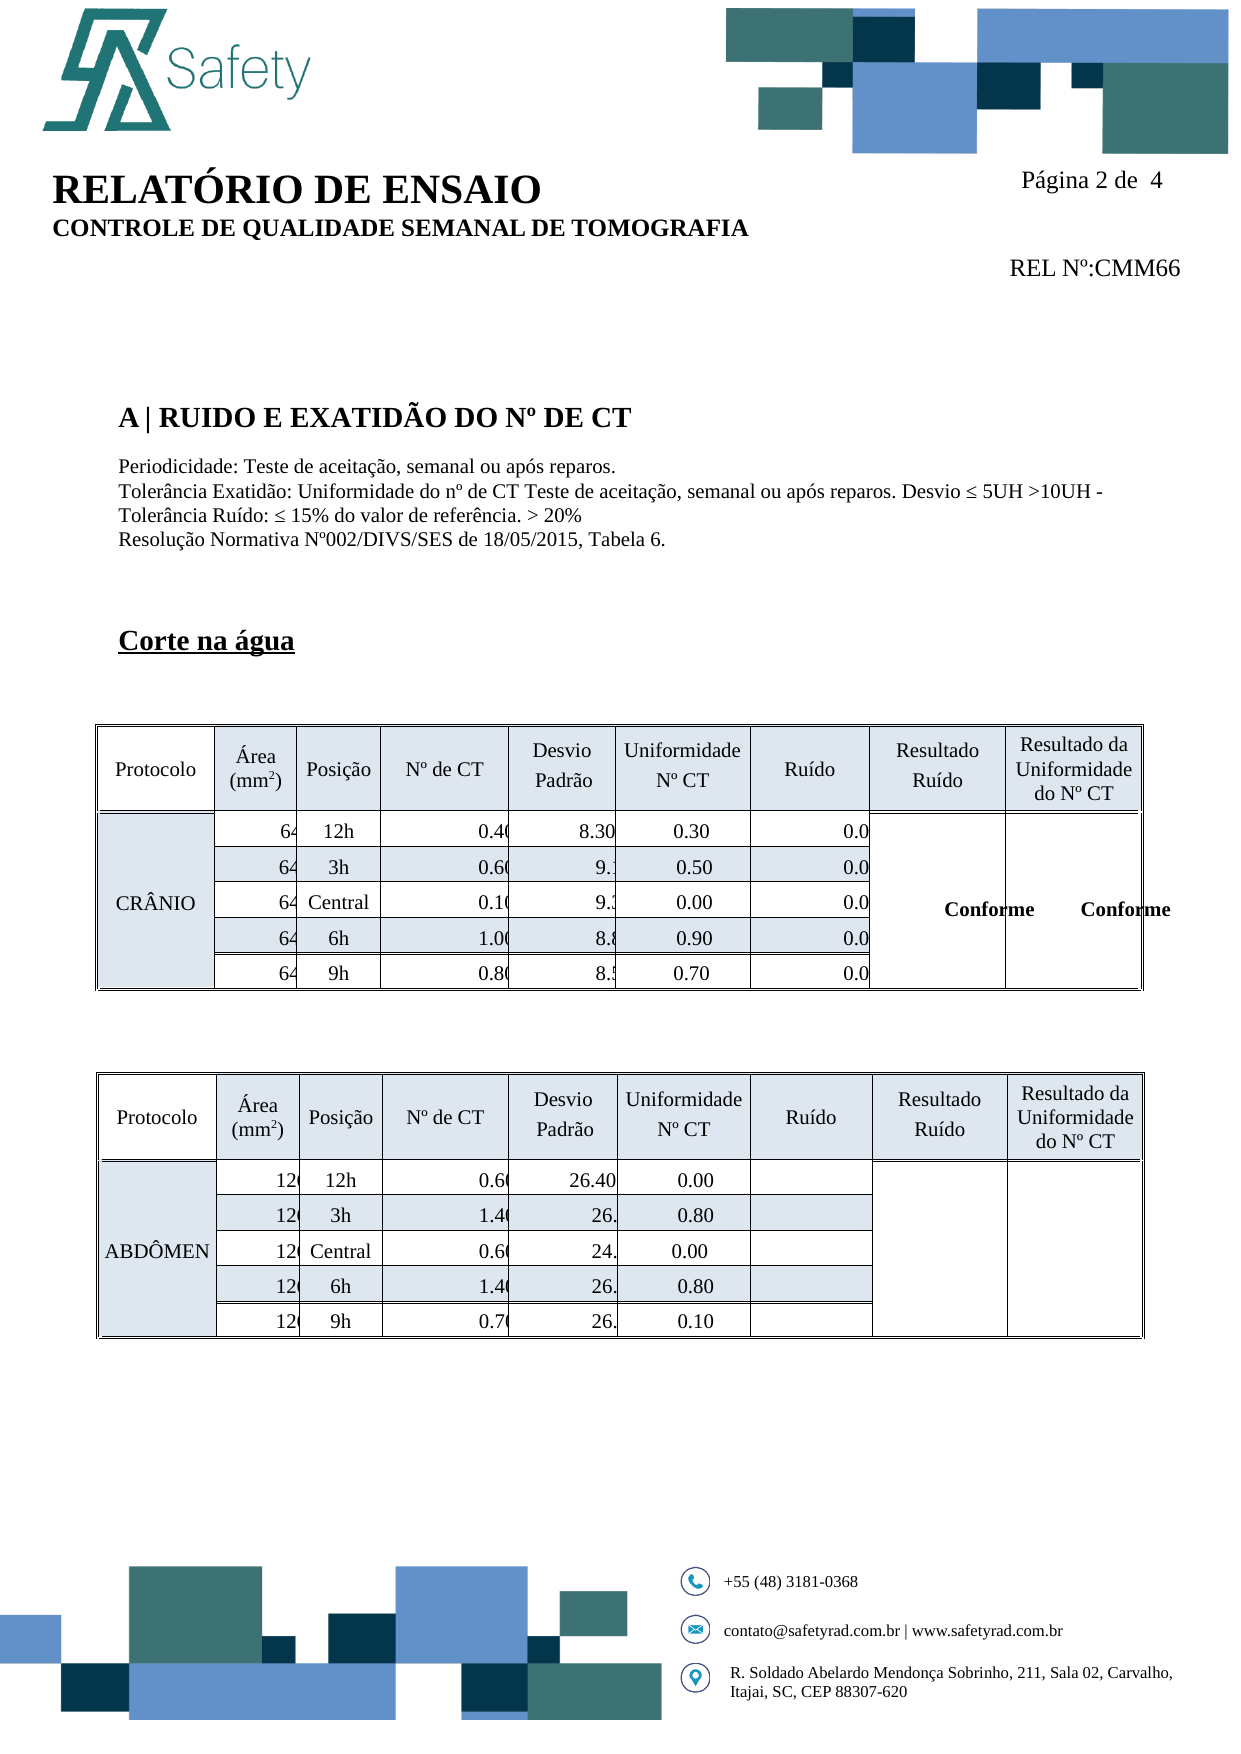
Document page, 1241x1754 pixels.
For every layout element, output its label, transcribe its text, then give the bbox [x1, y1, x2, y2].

table_header Desvio Padrão [509, 727, 615, 810]
table_cell 0.70 [383, 1304, 508, 1336]
table_header Nº de CT [381, 727, 508, 810]
table_cell CRÂNIO [97, 810, 214, 987]
table_cell [751, 1160, 872, 1194]
table_cell 26.40 [509, 1160, 617, 1194]
table_header Resultado Ruído [873, 1075, 1007, 1159]
table_header Ruído [751, 1075, 872, 1159]
table_cell 0.60 [383, 1160, 508, 1194]
table_cell 9h [297, 955, 380, 987]
table_cell 0.50 [616, 847, 750, 881]
table_cell 0.80 [618, 1195, 750, 1230]
table_header Protocolo [99, 1075, 216, 1159]
text A | RUIDO E EXATIDÃO DO Nº DE CT [118, 400, 1122, 434]
table_cell 1.40 [383, 1195, 508, 1230]
table_header Resultado Ruído [870, 727, 1005, 810]
table_header Desvio Padrão [509, 1075, 617, 1159]
table_cell 26.20 [509, 1266, 617, 1301]
text Resolução Normativa Nº002/DIVS/SES de 18/05/2015, Tabela 6. [118, 527, 1122, 551]
table_cell 3h [297, 847, 380, 881]
picture [42, 8, 311, 131]
table_cell 0.00 [616, 882, 750, 917]
table_cell 0.01 [751, 955, 869, 987]
table_cell 12h [300, 1160, 382, 1194]
table_cell 647.90 [215, 882, 296, 917]
table_cell 0.60 [381, 847, 508, 881]
table_cell 647.90 [215, 918, 296, 952]
text Tolerância Exatidão: Uniformidade do nº de CT Teste de aceitação, semanal ou após reparos. Desvio ≤ 5UH >10UH - [118, 478, 1228, 503]
table_header Uniformidade Nº CT [616, 727, 750, 810]
table_cell 9.30 [509, 882, 615, 917]
table_header Resultado da Uniformidade do Nº CT [1006, 727, 1141, 810]
table_cell 0.01 [751, 811, 869, 846]
table_cell 0.10 [618, 1304, 750, 1336]
text Tolerância Ruído: ≤ 15% do valor de referência. > 20% [118, 503, 1228, 527]
table_cell 0.01 [751, 882, 869, 917]
table_cell 0.80 [381, 955, 508, 987]
table_cell Central [300, 1231, 382, 1265]
table_cell 0.01 [751, 847, 869, 881]
table_cell 1260.90 [217, 1231, 299, 1265]
table_cell [751, 1266, 872, 1301]
table_cell 1.40 [383, 1266, 508, 1301]
text Corte na água [118, 623, 1228, 656]
table_cell 0.10 [381, 882, 508, 917]
table_header Ruído [751, 727, 869, 810]
table_header Protocolo [98, 727, 214, 810]
table_cell Conforme [870, 814, 1005, 987]
table_cell 647.90 [215, 955, 296, 987]
table_cell Conforme [1006, 810, 1142, 987]
picture [680, 1566, 710, 1596]
table_cell [751, 1231, 872, 1265]
table_cell [1008, 1159, 1143, 1336]
table_cell 1260.90 [217, 1304, 299, 1336]
picture [680, 1663, 710, 1693]
table_header Resultado da Uniformidade do Nº CT [1008, 1075, 1142, 1159]
table_cell 1260.90 [217, 1266, 299, 1301]
table_cell 0.01 [751, 918, 869, 952]
table_cell 647.90 [215, 811, 296, 846]
table_cell 9h [300, 1304, 382, 1336]
table_header Área (mm2) [215, 727, 296, 810]
table_cell Central [297, 882, 380, 917]
table_cell 24.10 [509, 1231, 617, 1265]
table_cell 0.00 [618, 1231, 750, 1265]
table_cell [751, 1195, 872, 1230]
picture [680, 1614, 710, 1644]
table_cell 0.00 [618, 1160, 750, 1194]
table_cell 26.40 [509, 1304, 617, 1336]
table_header Área (mm2) [217, 1075, 299, 1159]
table_cell 1.00 [381, 918, 508, 952]
table_cell 8.80 [509, 918, 615, 952]
table_cell 8.30 [509, 811, 615, 846]
picture [725, 8, 1229, 154]
table_cell [751, 1304, 872, 1336]
table_cell 0.70 [616, 955, 750, 987]
table_header Posição [297, 727, 380, 810]
table_cell ABDÔMEN [98, 1159, 216, 1336]
table_header Uniformidade Nº CT [618, 1075, 750, 1159]
table_cell [873, 1162, 1007, 1336]
table_cell 12h [297, 811, 380, 846]
table_cell 0.40 [381, 811, 508, 846]
table_cell 1260.90 [217, 1195, 299, 1230]
table_cell 26.00 [509, 1195, 617, 1230]
table_header Posição [300, 1075, 382, 1159]
table_cell 9.10 [509, 847, 615, 881]
table_cell 3h [300, 1195, 382, 1230]
text Periodicidade: Teste de aceitação, semanal ou após reparos. [118, 454, 1122, 478]
table_cell 8.50 [509, 955, 615, 987]
table_cell 6h [297, 918, 380, 952]
table_cell 0.30 [616, 811, 750, 846]
table_cell 0.90 [616, 918, 750, 952]
picture [0, 1566, 662, 1720]
table_cell 0.60 [383, 1231, 508, 1265]
table_cell 6h [300, 1266, 382, 1301]
table_cell 1260.90 [217, 1160, 299, 1194]
table_cell 647.90 [215, 847, 296, 881]
table_header Nº de CT [383, 1075, 508, 1159]
table_cell 0.80 [618, 1266, 750, 1301]
